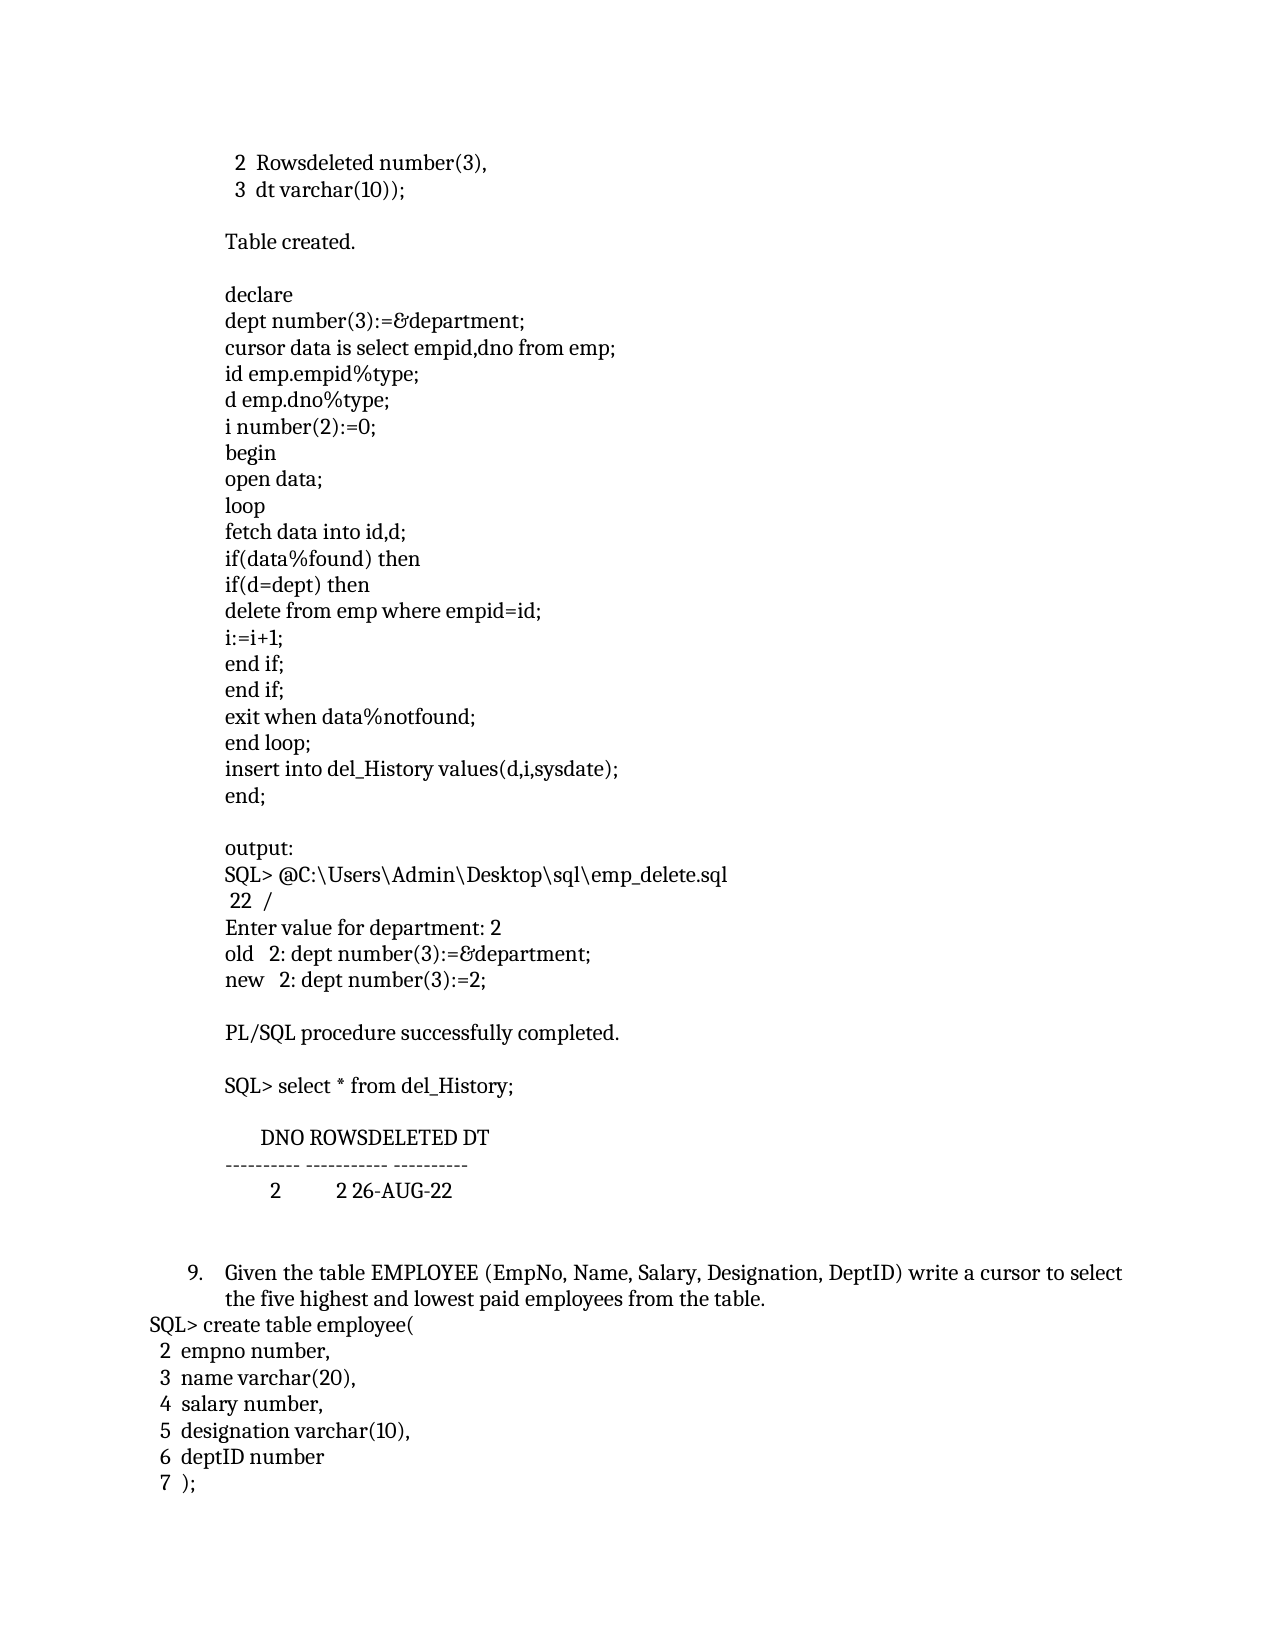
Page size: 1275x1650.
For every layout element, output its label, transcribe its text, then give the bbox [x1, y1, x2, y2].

text Table created. [225, 229, 1125, 255]
text 22 / [225, 888, 1125, 914]
text if(d=dept) then [225, 572, 1125, 598]
text DNO ROWSDELETED DT [225, 1125, 1125, 1151]
text ---------- ----------- ---------- [225, 1151, 1125, 1178]
text dept number(3):=&department; [225, 308, 1125, 334]
text cursor data is select empid,dno from emp; [225, 334, 1125, 361]
text Enter value for department: 2 [225, 914, 1125, 941]
text 4 salary number, [150, 1391, 1125, 1417]
text 2 2 26-AUG-22 [225, 1178, 1125, 1204]
list Given the table EMPLOYEE (EmpNo, Name, Salary, Designation, DeptID) write a cursor to select the five highest and lowest paid employees from the table. [187, 1259, 1125, 1312]
text i number(2):=0; [225, 413, 1125, 440]
text PL/SQL procedure successfully completed. [225, 1020, 1125, 1046]
text SQL> create table employee( [150, 1312, 1125, 1338]
text SQL> select * from del_History; [225, 1072, 1125, 1099]
text 7 ); [150, 1470, 1125, 1496]
text 3 dt varchar(10)); [225, 176, 1125, 203]
text 2 empno number, [150, 1338, 1125, 1365]
text insert into del_History values(d,i,sysdate); [225, 756, 1125, 782]
text begin [225, 440, 1125, 466]
text output: [225, 835, 1125, 862]
text 3 name varchar(20), [150, 1365, 1125, 1391]
text fetch data into id,d; [225, 519, 1125, 545]
text declare [225, 282, 1125, 308]
text end if; [225, 651, 1125, 677]
text end; [225, 782, 1125, 809]
text loop [225, 493, 1125, 519]
text 6 deptID number [150, 1444, 1125, 1470]
text 5 designation varchar(10), [150, 1417, 1125, 1444]
text 2 Rowsdeleted number(3), [225, 150, 1125, 176]
text old 2: dept number(3):=&department; [225, 941, 1125, 967]
text delete from emp where empid=id; [225, 598, 1125, 624]
text i:=i+1; [225, 624, 1125, 651]
text end loop; [225, 730, 1125, 756]
text SQL> @C:\Users\Admin\Desktop\sql\emp_delete.sql [225, 862, 1125, 888]
text if(data%found) then [225, 545, 1125, 572]
text new 2: dept number(3):=2; [225, 967, 1125, 993]
text d emp.dno%type; [225, 387, 1125, 413]
text exit when data%notfound; [225, 703, 1125, 730]
text end if; [225, 677, 1125, 703]
text id emp.empid%type; [225, 361, 1125, 387]
text open data; [225, 466, 1125, 493]
